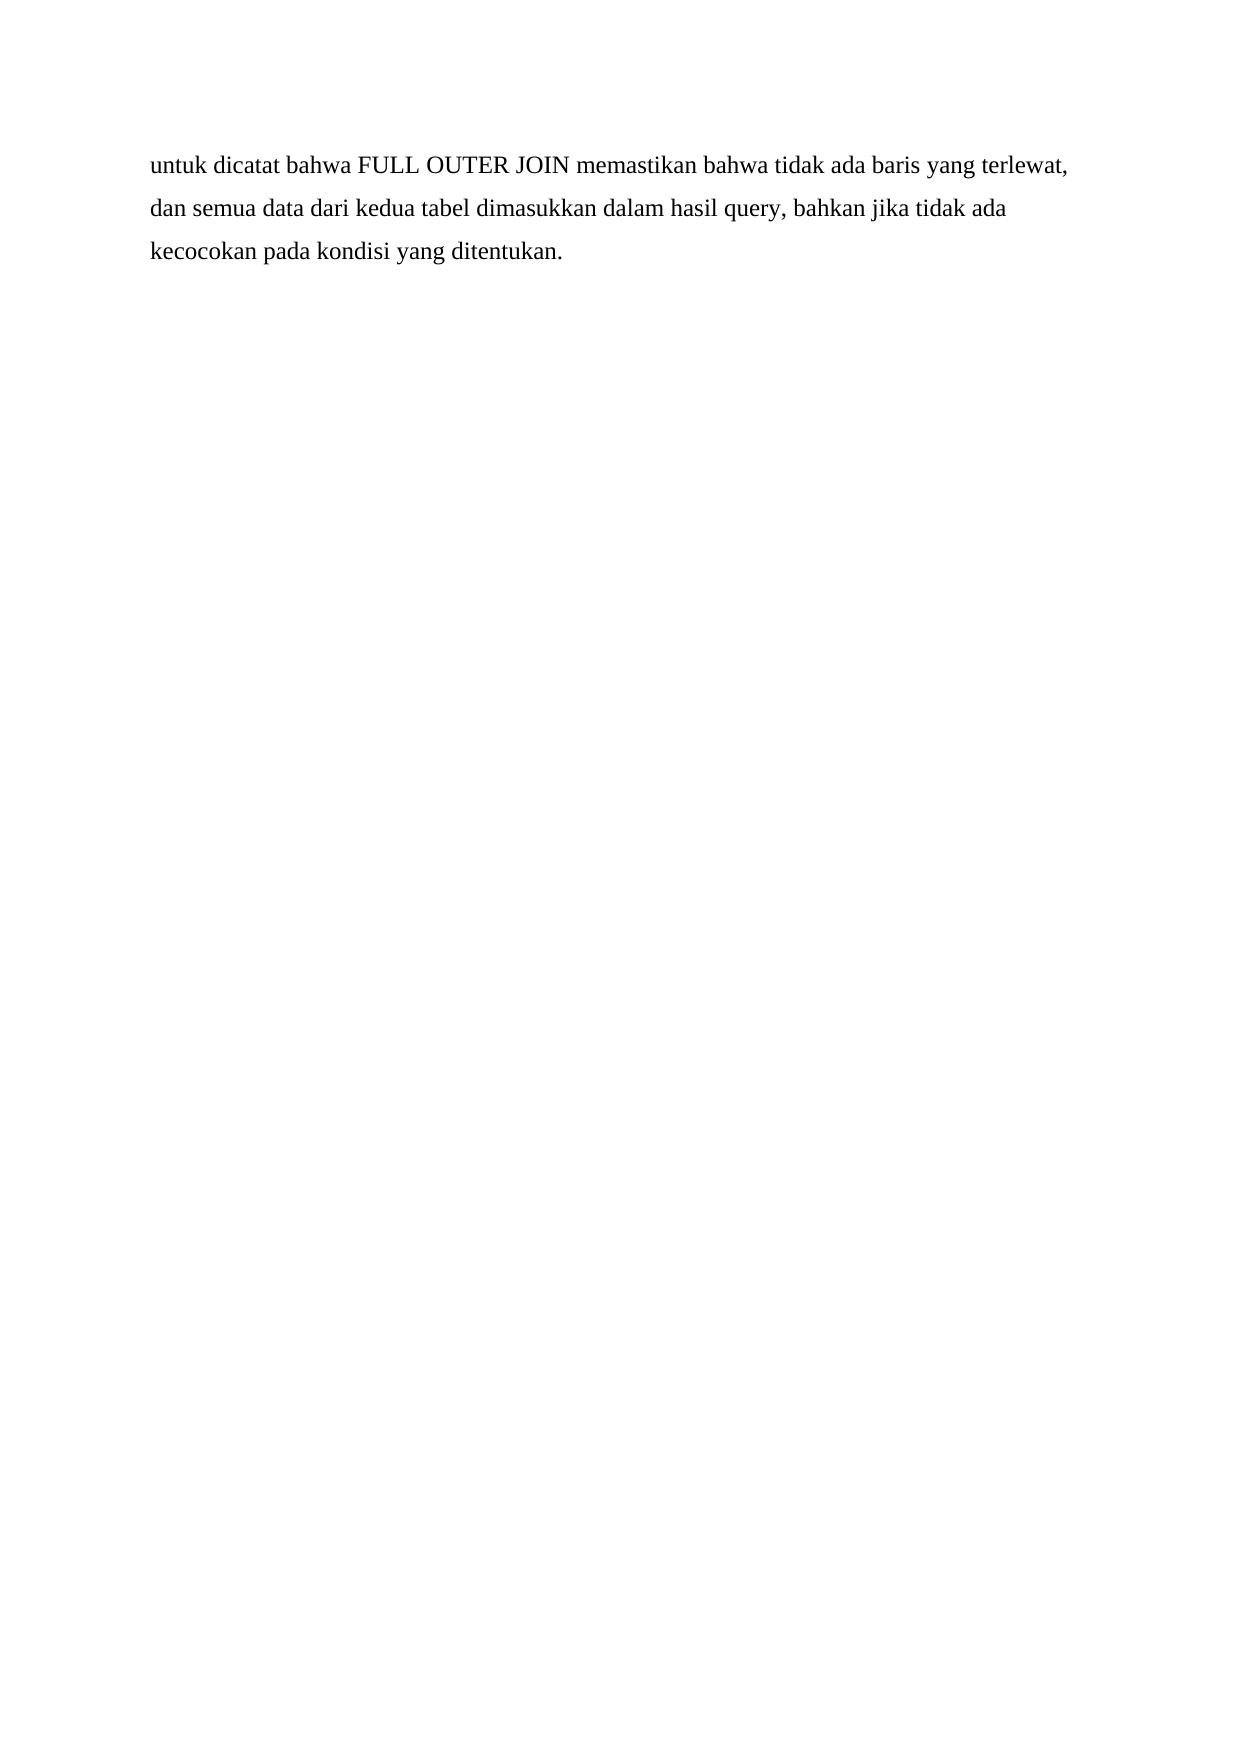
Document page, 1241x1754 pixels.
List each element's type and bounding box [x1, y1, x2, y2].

text [150, 150, 1090, 265]
